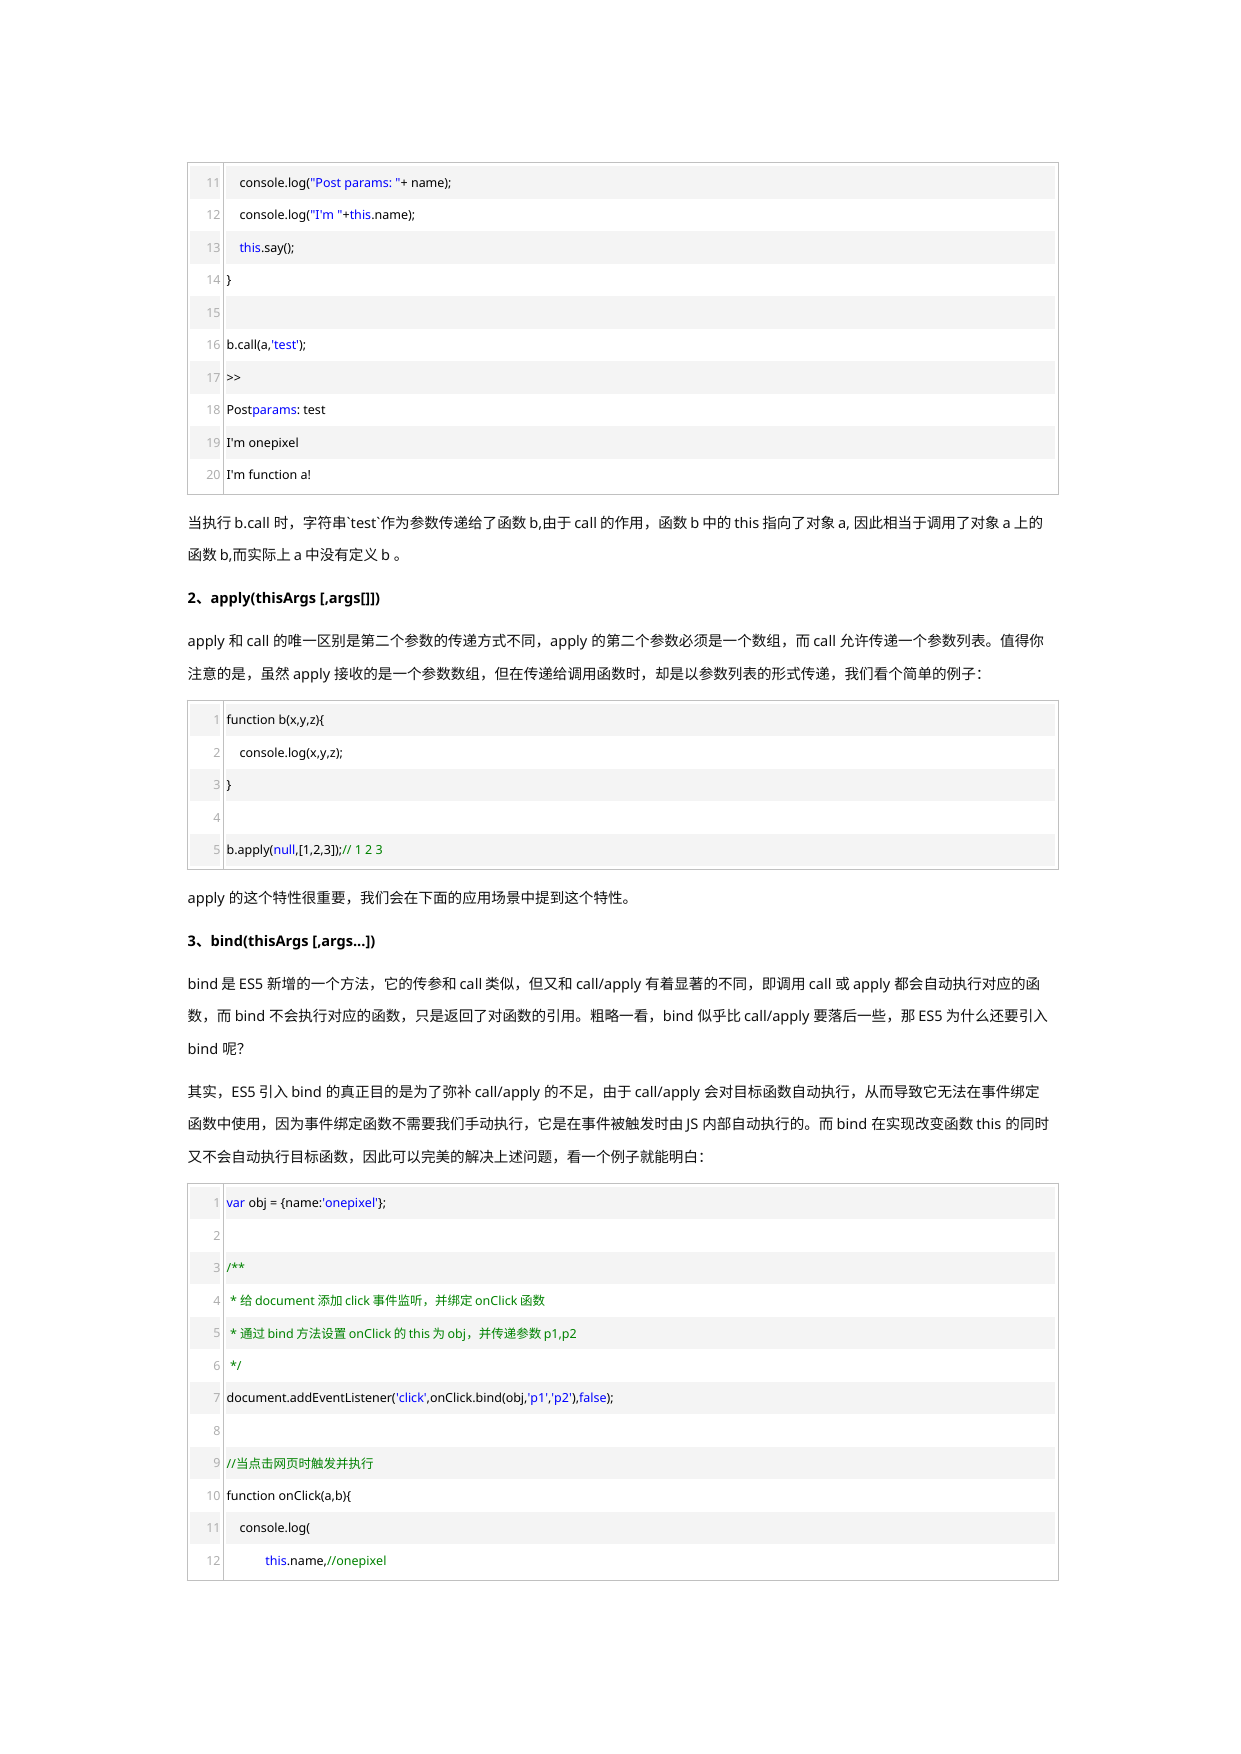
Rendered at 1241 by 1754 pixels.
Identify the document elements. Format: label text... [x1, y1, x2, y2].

text bind是ES5 新增的一个方法，它的传参和call类似，但又和 call/apply 有着显著的不同，即调用 call 或 apply 都会自动执行对应的函数，而 bind 不会执行对应的函数，只是返回了对函数的引用。粗略一看，bind 似乎比call/apply 要落后一些，那ES5为什么还要引入bind 呢？ [187, 967, 1053, 1064]
text apply 的这个特性很重要，我们会在下面的应用场景中提到这个特性。 [187, 881, 1053, 913]
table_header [188, 1184, 223, 1580]
table_header function b(x,y,z){ console.log(x,y,z); } b.apply(null,[1,2,3]);// 1 2 3 [224, 701, 1058, 869]
subtitle 2、apply(thisArgs [,args[]]) [187, 581, 1053, 614]
text apply 和 call 的唯一区别是第二个参数的传递方式不同，apply 的第二个参数必须是一个数组，而 call 允许传递一个参数列表。值得你注意的是，虽然 apply 接收的是一个参数数组，但在传递给调用函数时，却是以参数列表的形式传递，我们看个简单的例子： [187, 624, 1053, 689]
subtitle 3、bind(thisArgs [,args...]) [187, 924, 1053, 956]
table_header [224, 163, 1058, 494]
table_header 1 2 3 4 5 [188, 701, 223, 869]
text 其实，ES5引入 bind 的真正目的是为了弥补 call/apply 的不足，由于 call/apply 会对目标函数自动执行，从而导致它无法在事件绑定函数中使用，因为事件绑定函数不需要我们手动执行，它是在事件被触发时由JS 内部自动执行的。而 bind 在实现改变函数 this 的同时又不会自动执行目标函数，因此可以完美的解决上述问题，看一个例子就能明白： [187, 1074, 1053, 1172]
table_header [188, 163, 223, 494]
text 当执行b.call 时，字符串`test`作为参数传递给了函数b,由于call的作用，函数b中的this指向了对象a, 因此相当于调用了对象a上的函数b,而实际上a中没有定义b 。 [187, 506, 1053, 571]
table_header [224, 1184, 1058, 1580]
